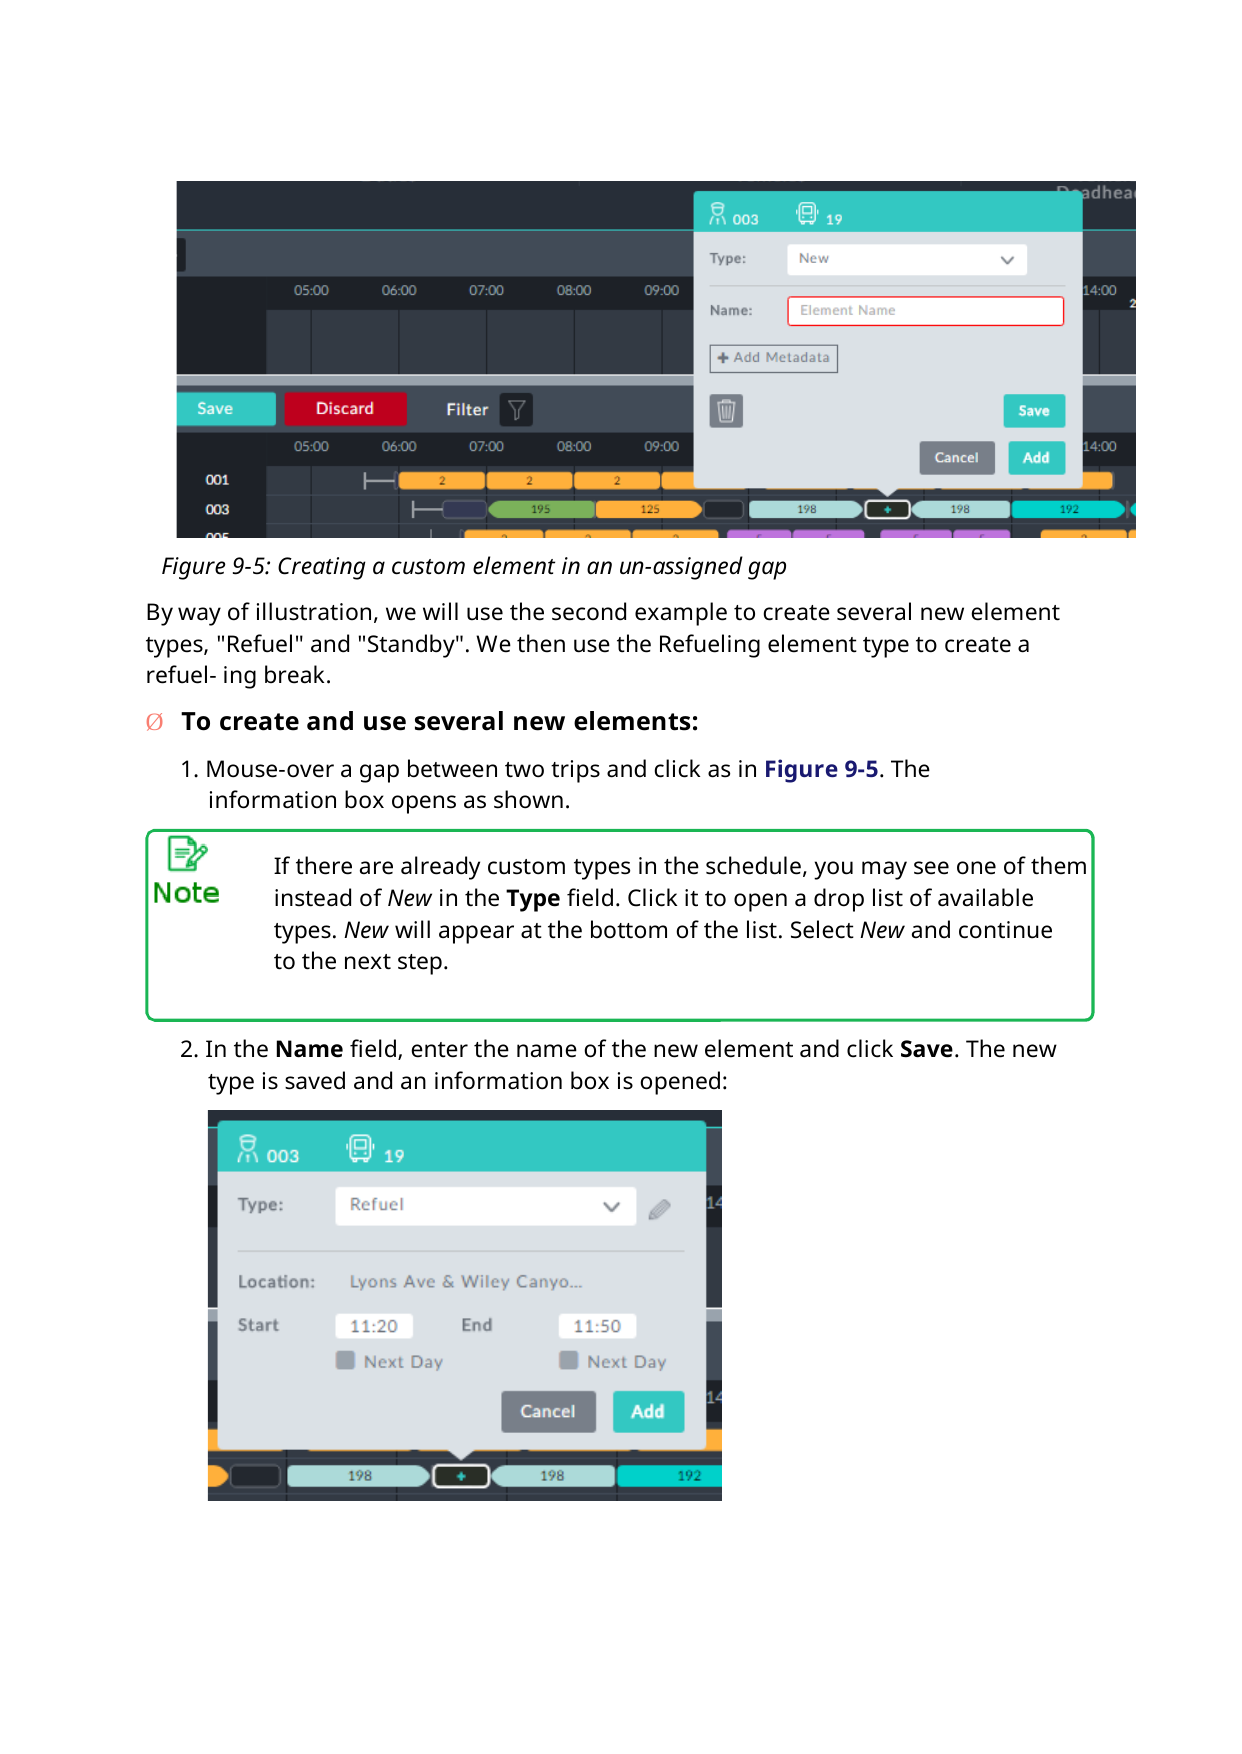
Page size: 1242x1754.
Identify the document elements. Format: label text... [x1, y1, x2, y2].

picture [149, 832, 230, 914]
text If there are already custom types in the schedule, you may see one of them [273, 851, 1144, 882]
text By way of illustration, we will use the second example to create several new element types, "Refuel" and "Standby". We then use the Refueling element type to create a refuel- ing break. [145, 596, 1098, 690]
text type is saved and an information box is opened: [208, 1065, 1144, 1096]
picture [145, 828, 153, 836]
text 1. Mouse-over a gap between two trips and click as in Figure 9-5. The information box opens as shown. [180, 753, 1060, 815]
text instead of New in the Type field. Click it to open a drop list of available types. New will appear at the bottom of the list. Select New and continue to the next step. [273, 882, 1077, 976]
text Ø To create and use several new elements: [145, 703, 1144, 737]
text Figure 9-5: Creating a custom element in an un-assigned gap [161, 551, 1144, 582]
text 2. In the Name field, enter the name of the new element and click Save. The new [180, 1034, 1144, 1065]
picture [207, 1110, 722, 1501]
picture [176, 181, 1136, 538]
